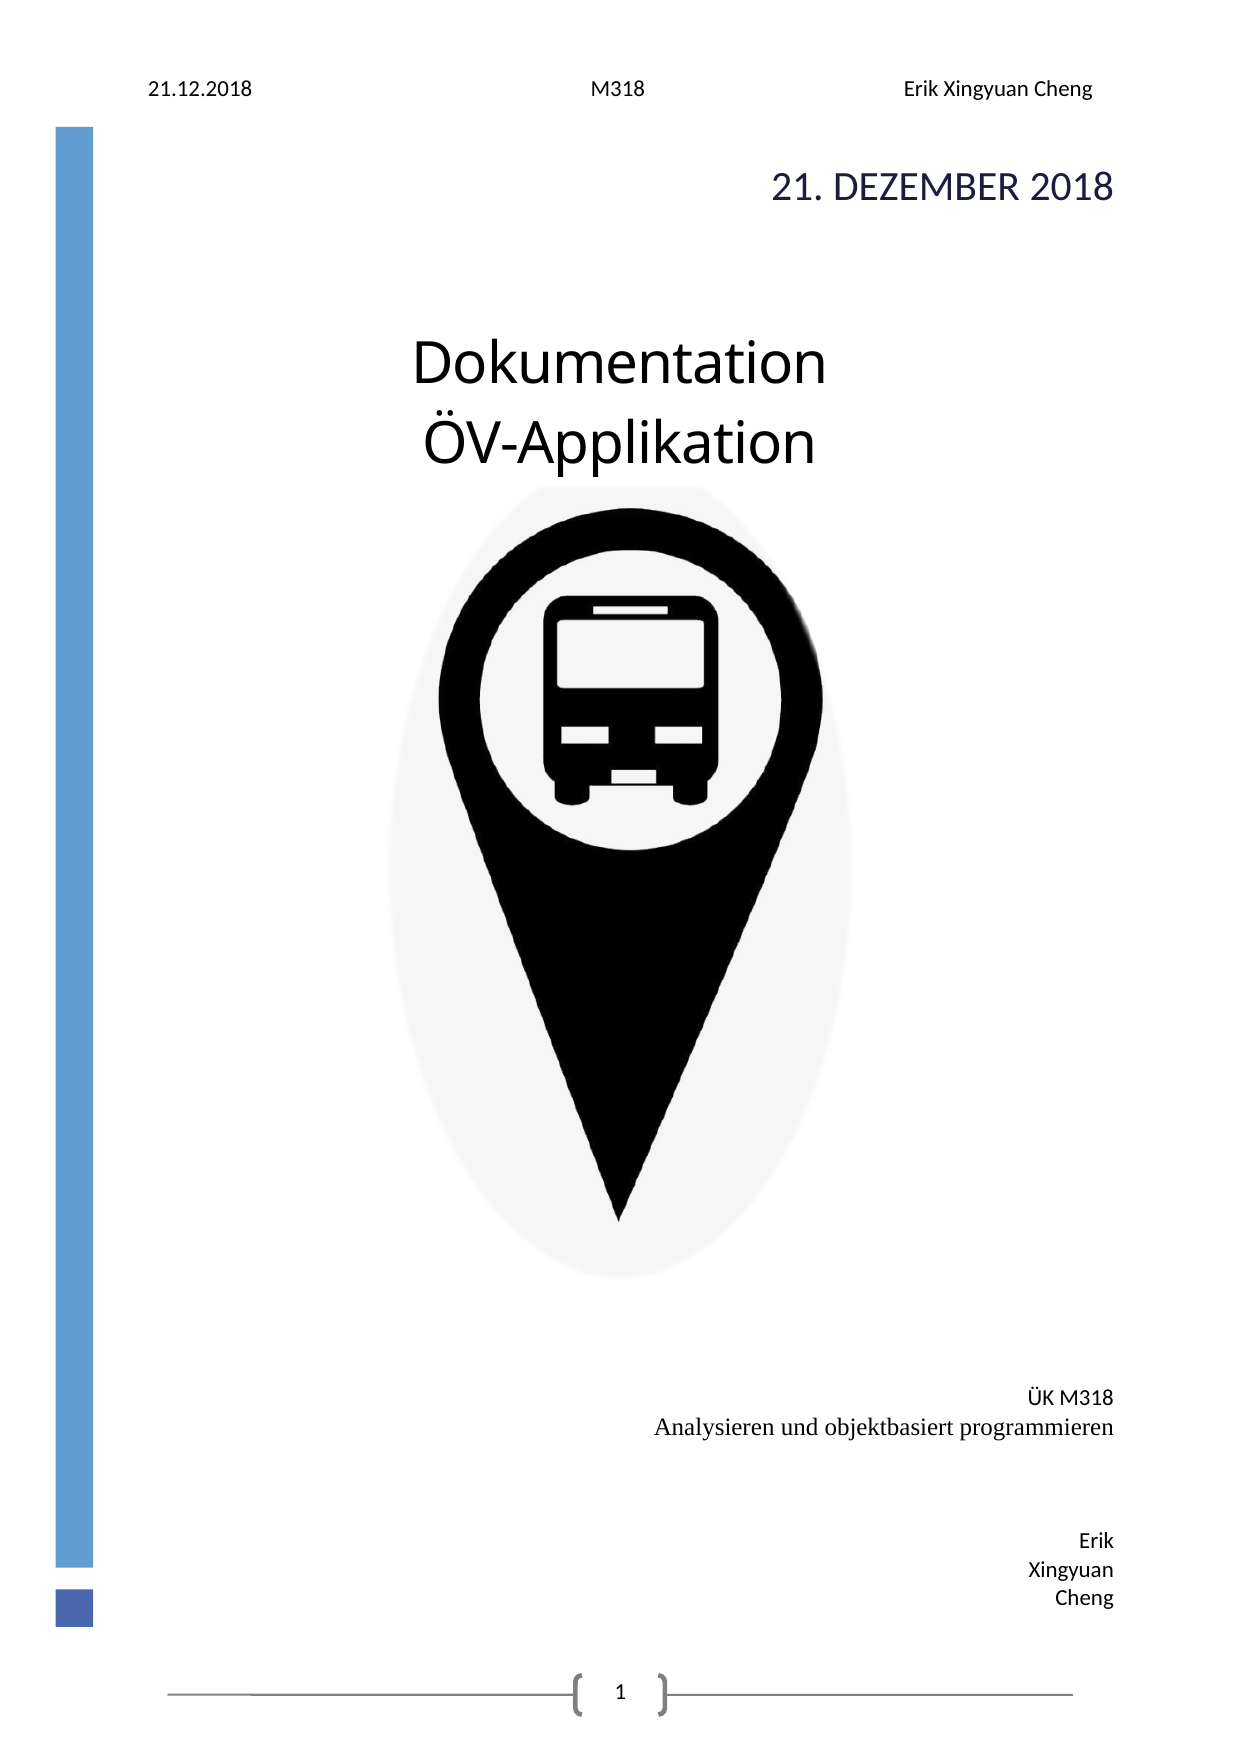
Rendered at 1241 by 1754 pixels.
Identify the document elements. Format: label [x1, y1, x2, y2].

picture [393, 488, 848, 1275]
